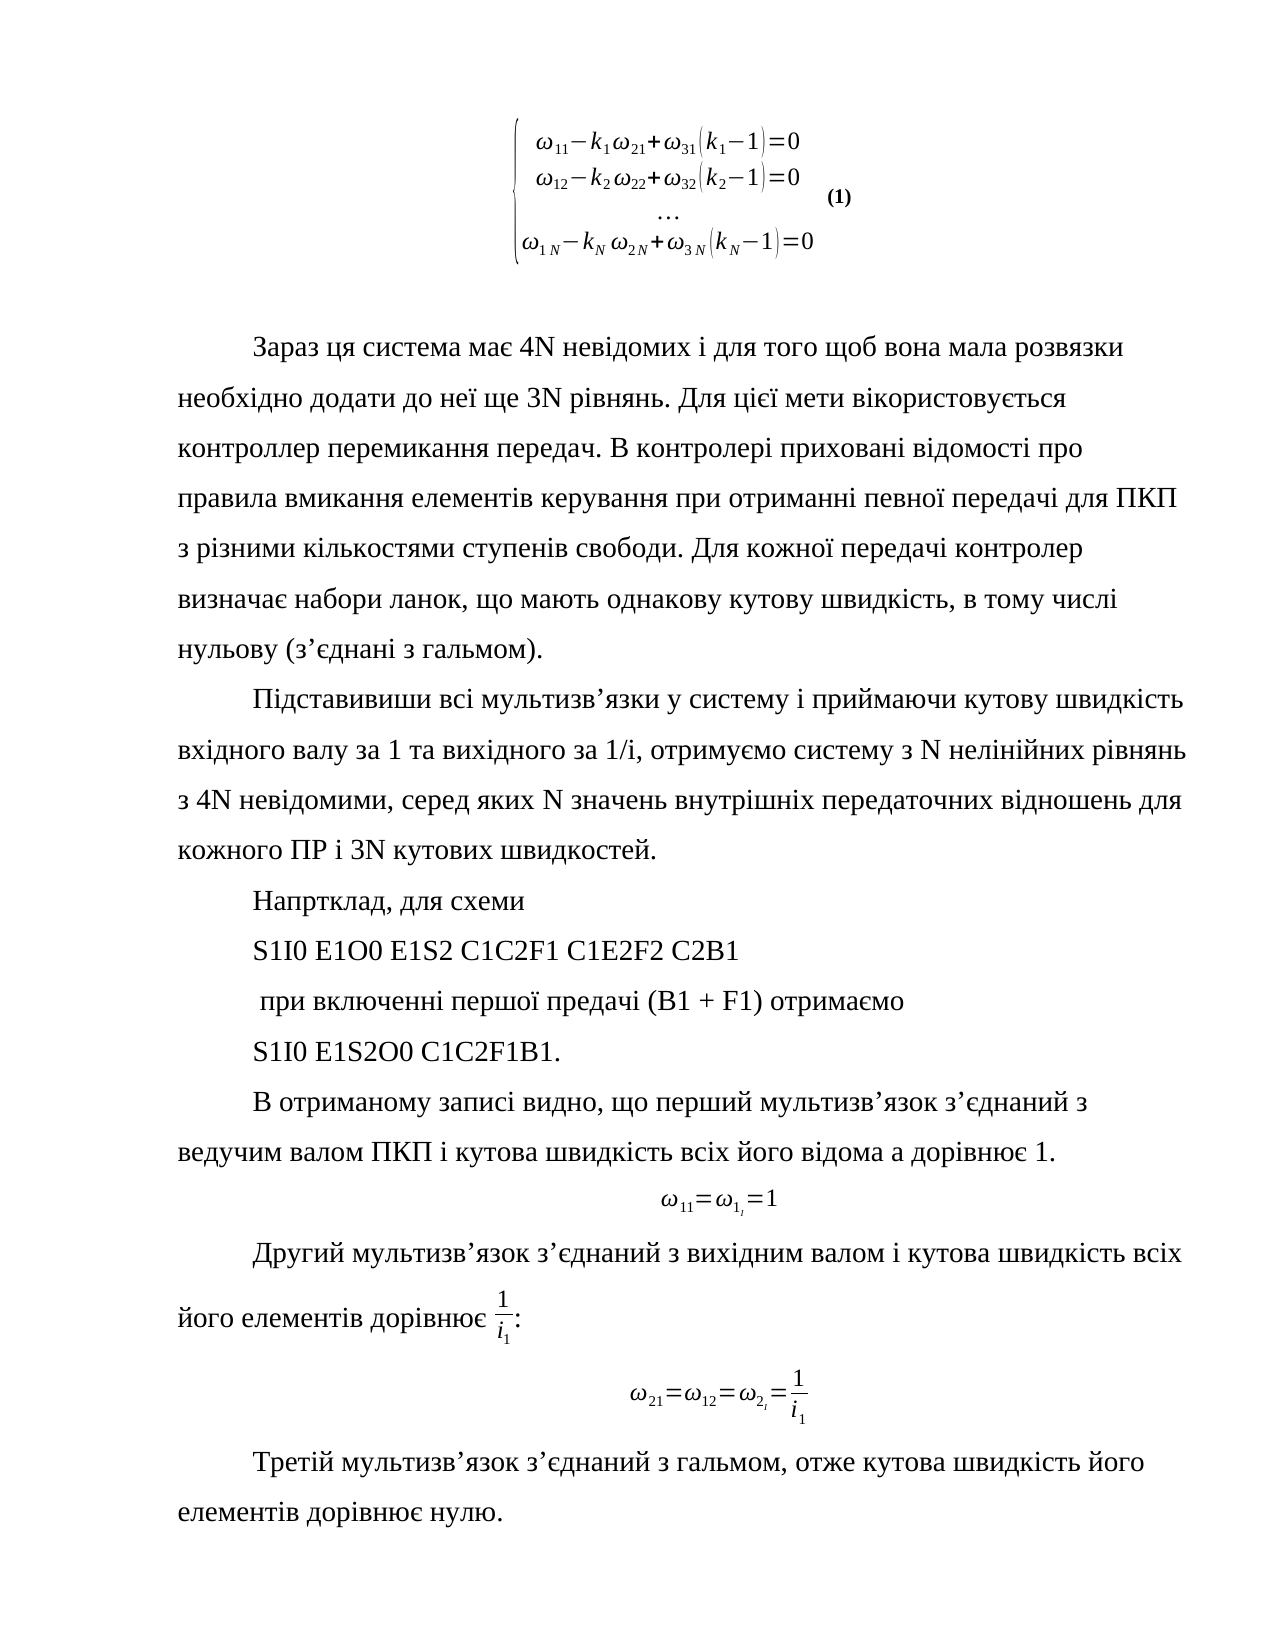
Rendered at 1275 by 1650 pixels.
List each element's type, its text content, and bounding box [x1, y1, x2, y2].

text S1I0 E1O0 E1S2 C1C2F1 C1E2F2 C2B1 [177, 933, 1186, 967]
text Другий мультизв’язок з’єднаний з вихідним валом і кутова швидкість всіх його елементів дорівнює : [177, 1235, 1186, 1348]
text S1I0 E1S2O0 C1C2F1B1. [177, 1034, 1186, 1067]
text Напртклад, для схеми [177, 883, 1186, 916]
text Підставивиши всі мультизв’язки у систему і приймаючи кутову швидкість вхідного валу за 1 та вихідного за 1/і, отримуємо систему з N нелінійних рівнянь з 4N невідомими, серед яких N значень внутрішніх передаточних відношень для кожного ПР і 3N кутових швидкостей. [177, 682, 1186, 866]
text (1) [177, 118, 1186, 267]
text Третій мультизв’язок з’єднаний з гальмом, отже кутова швидкість його елементів дорівнює нулю. [177, 1444, 1186, 1528]
text Зараз ця система має 4N невідомих і для того щоб вона мала розвязки необхідно додати до неї ще 3N рівнянь. Для цієї мети вікористовується контроллер перемикання передач. В контролері приховані відомості про правила вмикання елементів керування при отриманні певної передачі для ПКП з різними кількостями ступенів свободи. Для кожної передачі контролер визначає набори ланок, що мають однакову кутову швидкість, в тому числі нульову (з’єднані з гальмом). [177, 329, 1186, 665]
text В отриманому записі видно, що перший мультизв’язок з’єднаний з ведучим валом ПКП і кутова швидкість всіх його відома а дорівнює 1. [177, 1084, 1186, 1168]
text при включенні першої предачі (B1 + F1) отримаємо [177, 983, 1186, 1017]
